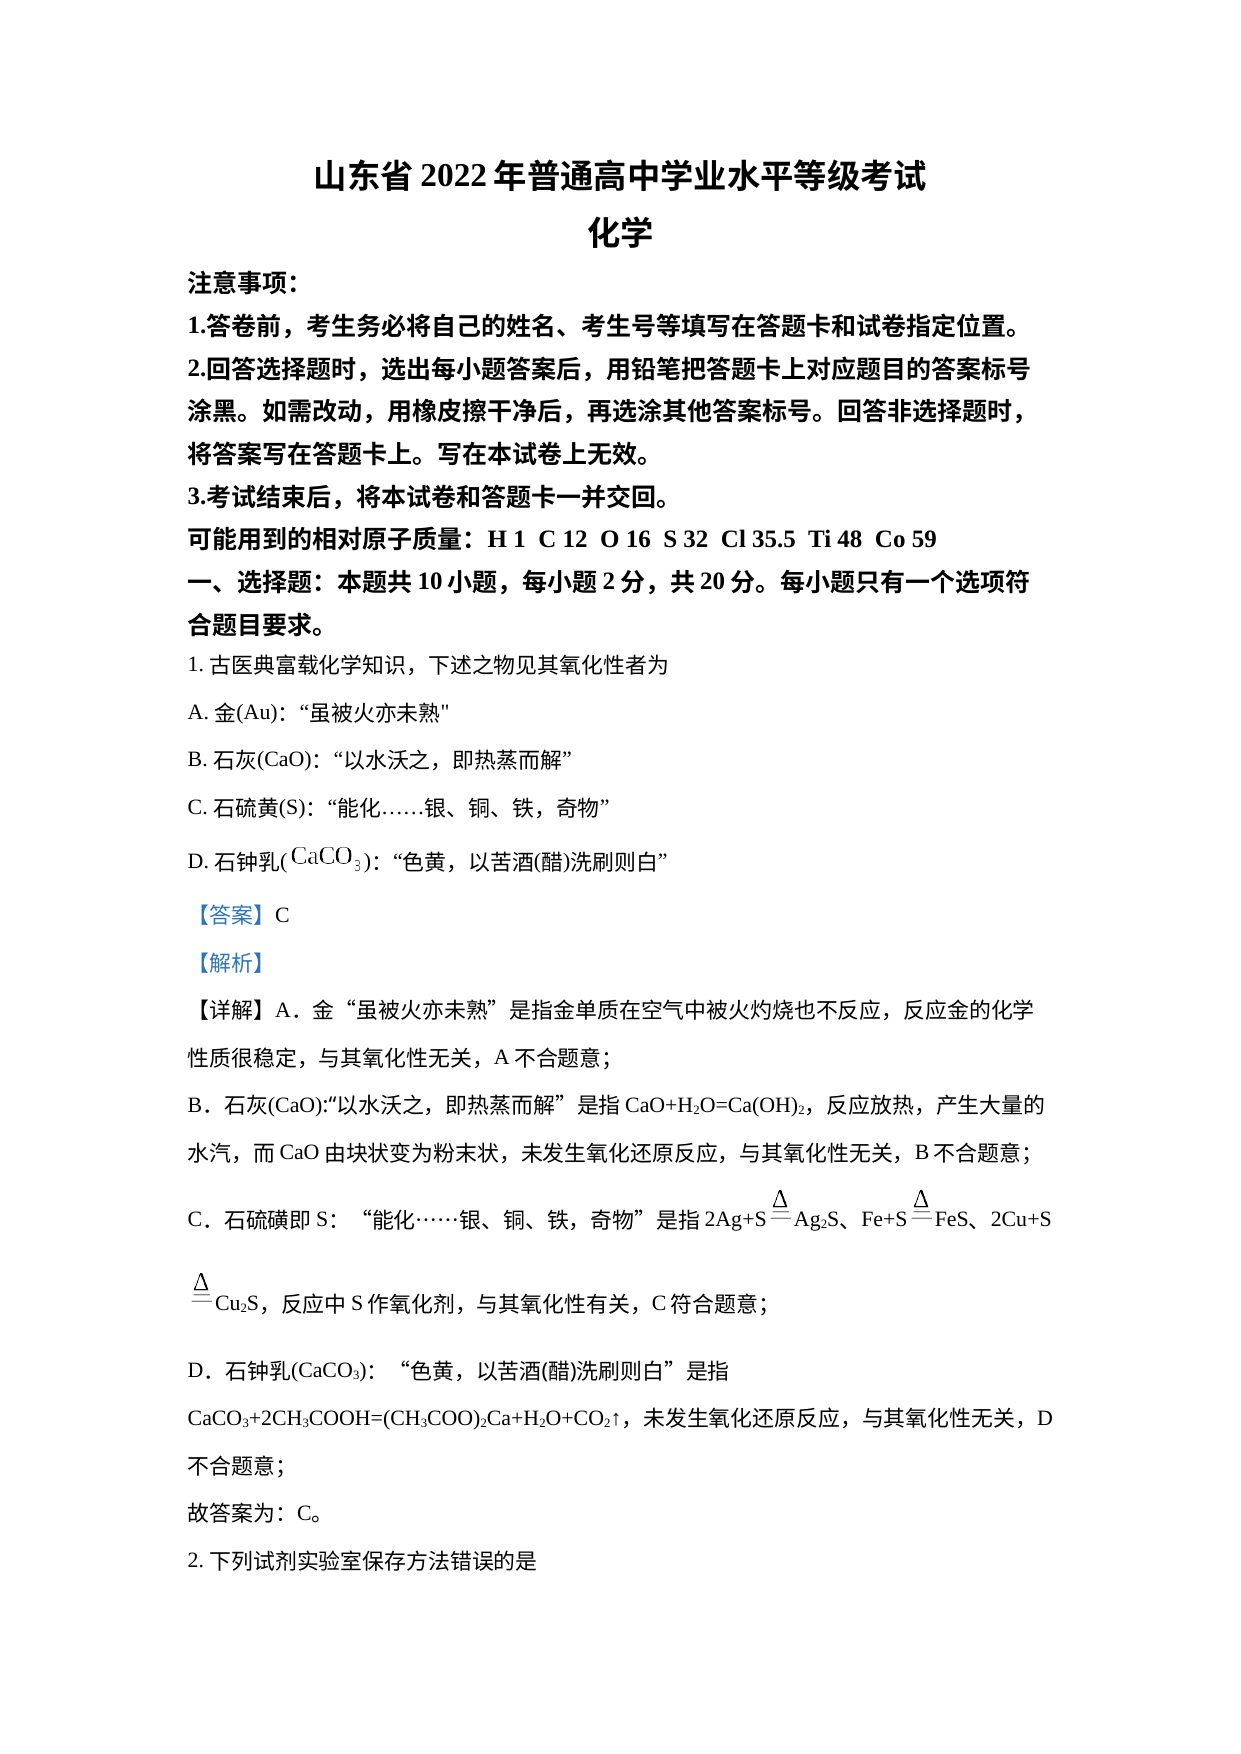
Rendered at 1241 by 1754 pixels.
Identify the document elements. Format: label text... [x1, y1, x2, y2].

text 【答案】C [187, 898, 1053, 930]
text 2.回答选择题时，选出每小题答案后，用铅笔把答题卡上对应题目的答案标号涂黑。如需改动，用橡皮擦干净后，再选涂其他答案标号。回答非选择题时，将答案写在答题卡上。写在本试卷上无效。 [187, 349, 1053, 471]
text 故答案为：C。 [187, 1496, 1053, 1528]
text 2. 下列试剂实验室保存方法错误的是 [187, 1544, 1053, 1575]
text 【解析】 [187, 946, 1053, 978]
text 3.考试结束后，将本试卷和答题卡一并交回。 [187, 477, 1053, 513]
text 1. 古医典富载化学知识，下述之物见其氧化性者为 [187, 648, 1053, 680]
text 一、选择题：本题共10小题，每小题2分，共20分。每小题只有一个选项符合题目要求。 [187, 563, 1053, 642]
text 1.答卷前，考生务必将自己的姓名、考生号等填写在答题卡和试卷指定位置。 [187, 306, 1053, 343]
text B．石灰(CaO):“以水沃之，即热蒸而解”是指CaO+H2O=Ca(OH)2，反应放热，产生大量的水汽，而CaO由块状变为粉末状，未发生氧化还原反应，与其氧化性无关，B不合题意； [187, 1088, 1053, 1168]
text D．石钟乳(CaCO3)：“色黄，以苦酒(醋)洗刷则白”是指CaCO3+2CH3COOH=(CH3COO)2Ca+H2O+CO2↑，未发生氧化还原反应，与其氧化性无关，D不合题意； [187, 1354, 1053, 1480]
text 【详解】A．金“虽被火亦未熟”是指金单质在空气中被火灼烧也不反应，反应金的化学性质很稳定，与其氧化性无关，A不合题意； [187, 993, 1053, 1073]
text C．石硫磺即S：“能化……银、铜、铁，奇物”是指2Ag+SAg2S、Fe+SFeS、2Cu+SCu2S，反应中S作氧化剂，与其氧化性有关，C符合题意； [187, 1183, 1053, 1338]
text 可能用到的相对原子质量：H 1 C 12 O 16 S 32 Cl 35.5 Ti 48 Co 59 [187, 520, 1053, 556]
text 注意事项： [187, 264, 1053, 300]
text 化学 [187, 207, 1053, 255]
text D. 石钟乳()：“色黄，以苦酒(醋)洗刷则白” [187, 838, 1053, 883]
text 山东省2022年普通高中学业水平等级考试 [187, 150, 1053, 198]
text B. 石灰(CaO)：“以水沃之，即热蒸而解” [187, 743, 1053, 775]
text C. 石硫黄(S)：“能化……银、铜、铁，奇物” [187, 791, 1053, 822]
text A. 金(Au)：“虽被火亦未熟" [187, 696, 1053, 727]
